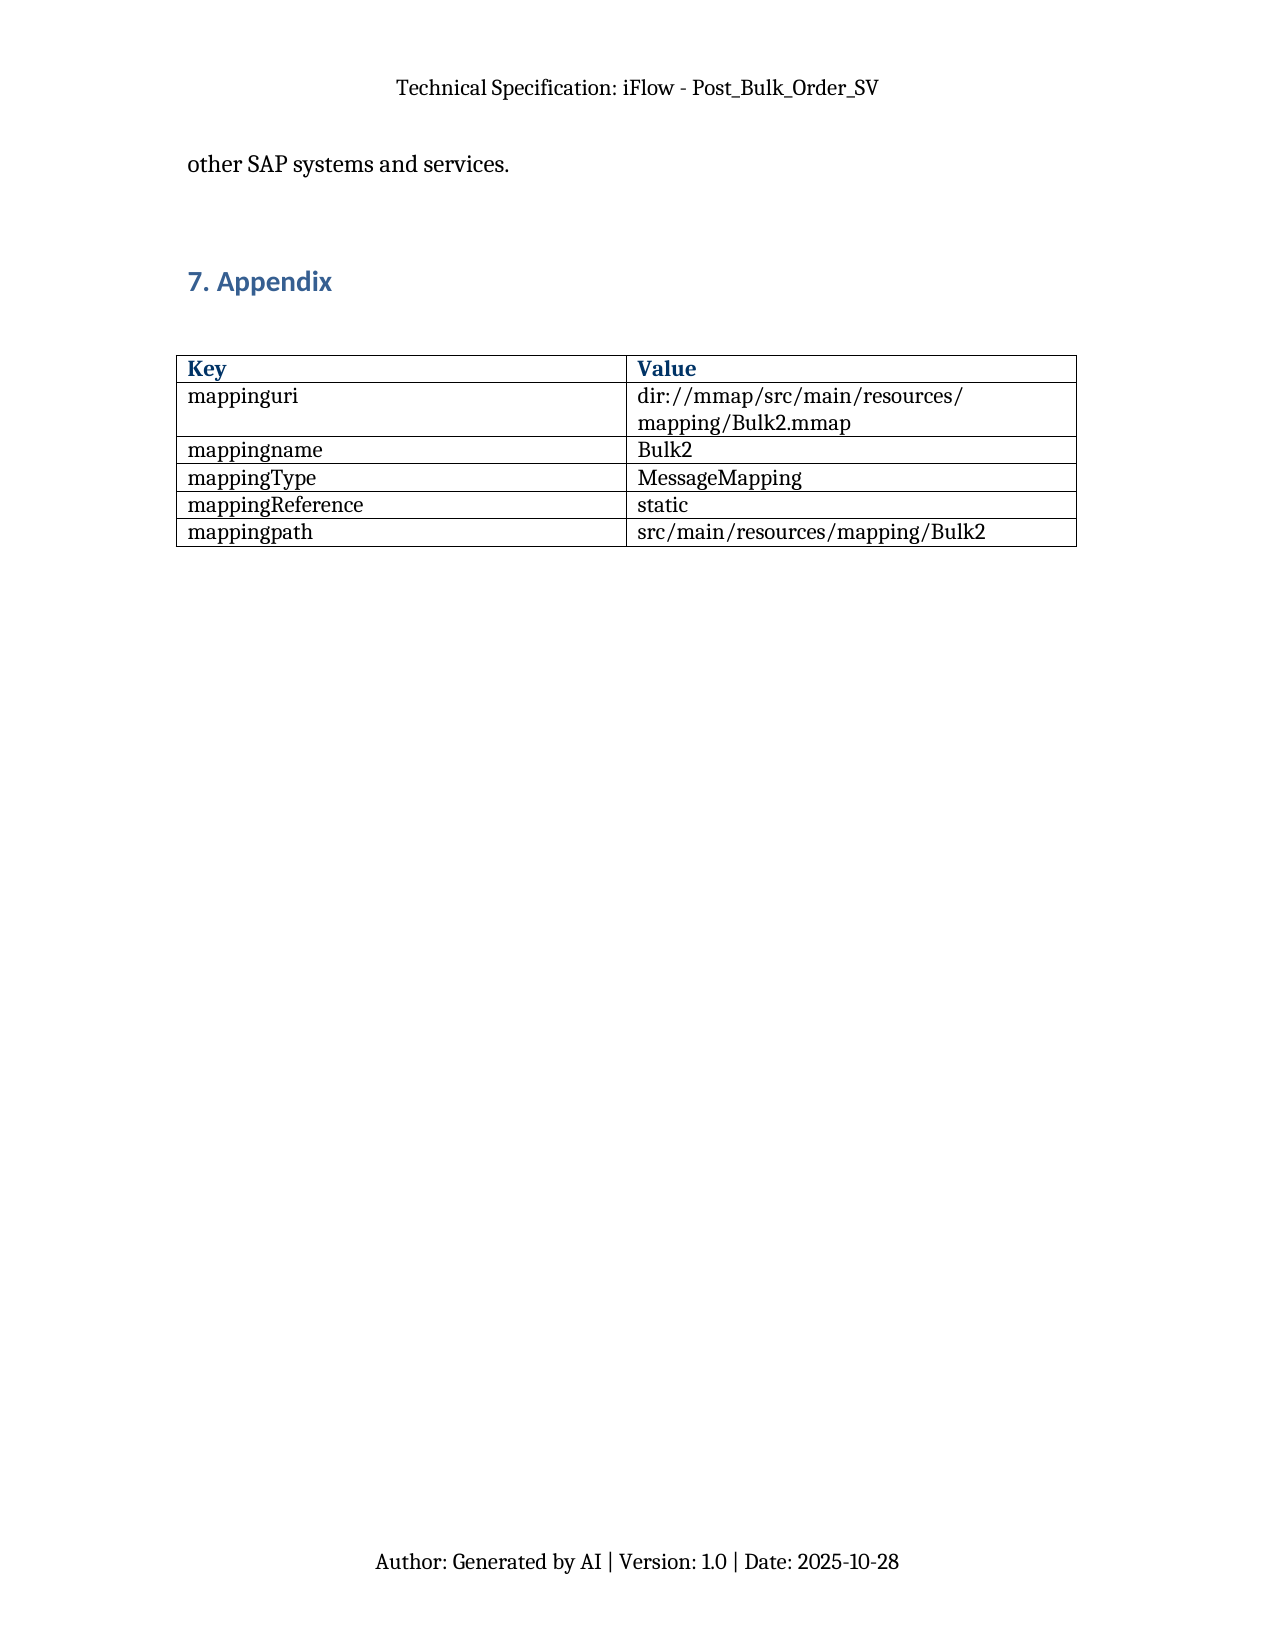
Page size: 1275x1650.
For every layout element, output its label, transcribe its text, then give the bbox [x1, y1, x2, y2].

table_cell src/main/resources/mapping/Bulk2 [627, 519, 1076, 546]
table_cell mappingType [177, 464, 626, 491]
table_cell static [627, 492, 1076, 518]
table_cell dir://mmap/src/main/resources/mapping/Bulk2.mmap [627, 383, 1076, 436]
table_cell mappingReference [177, 492, 626, 518]
subtitle 7. Appendix [187, 263, 1087, 298]
table_cell mappingpath [177, 519, 626, 546]
table_header Value [627, 356, 1076, 382]
table_cell mappingname [177, 437, 626, 463]
table_cell Bulk2 [627, 437, 1076, 463]
table_cell MessageMapping [627, 464, 1076, 491]
table_header Key [177, 356, 626, 382]
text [187, 150, 1087, 209]
table_cell mappinguri [177, 383, 626, 436]
